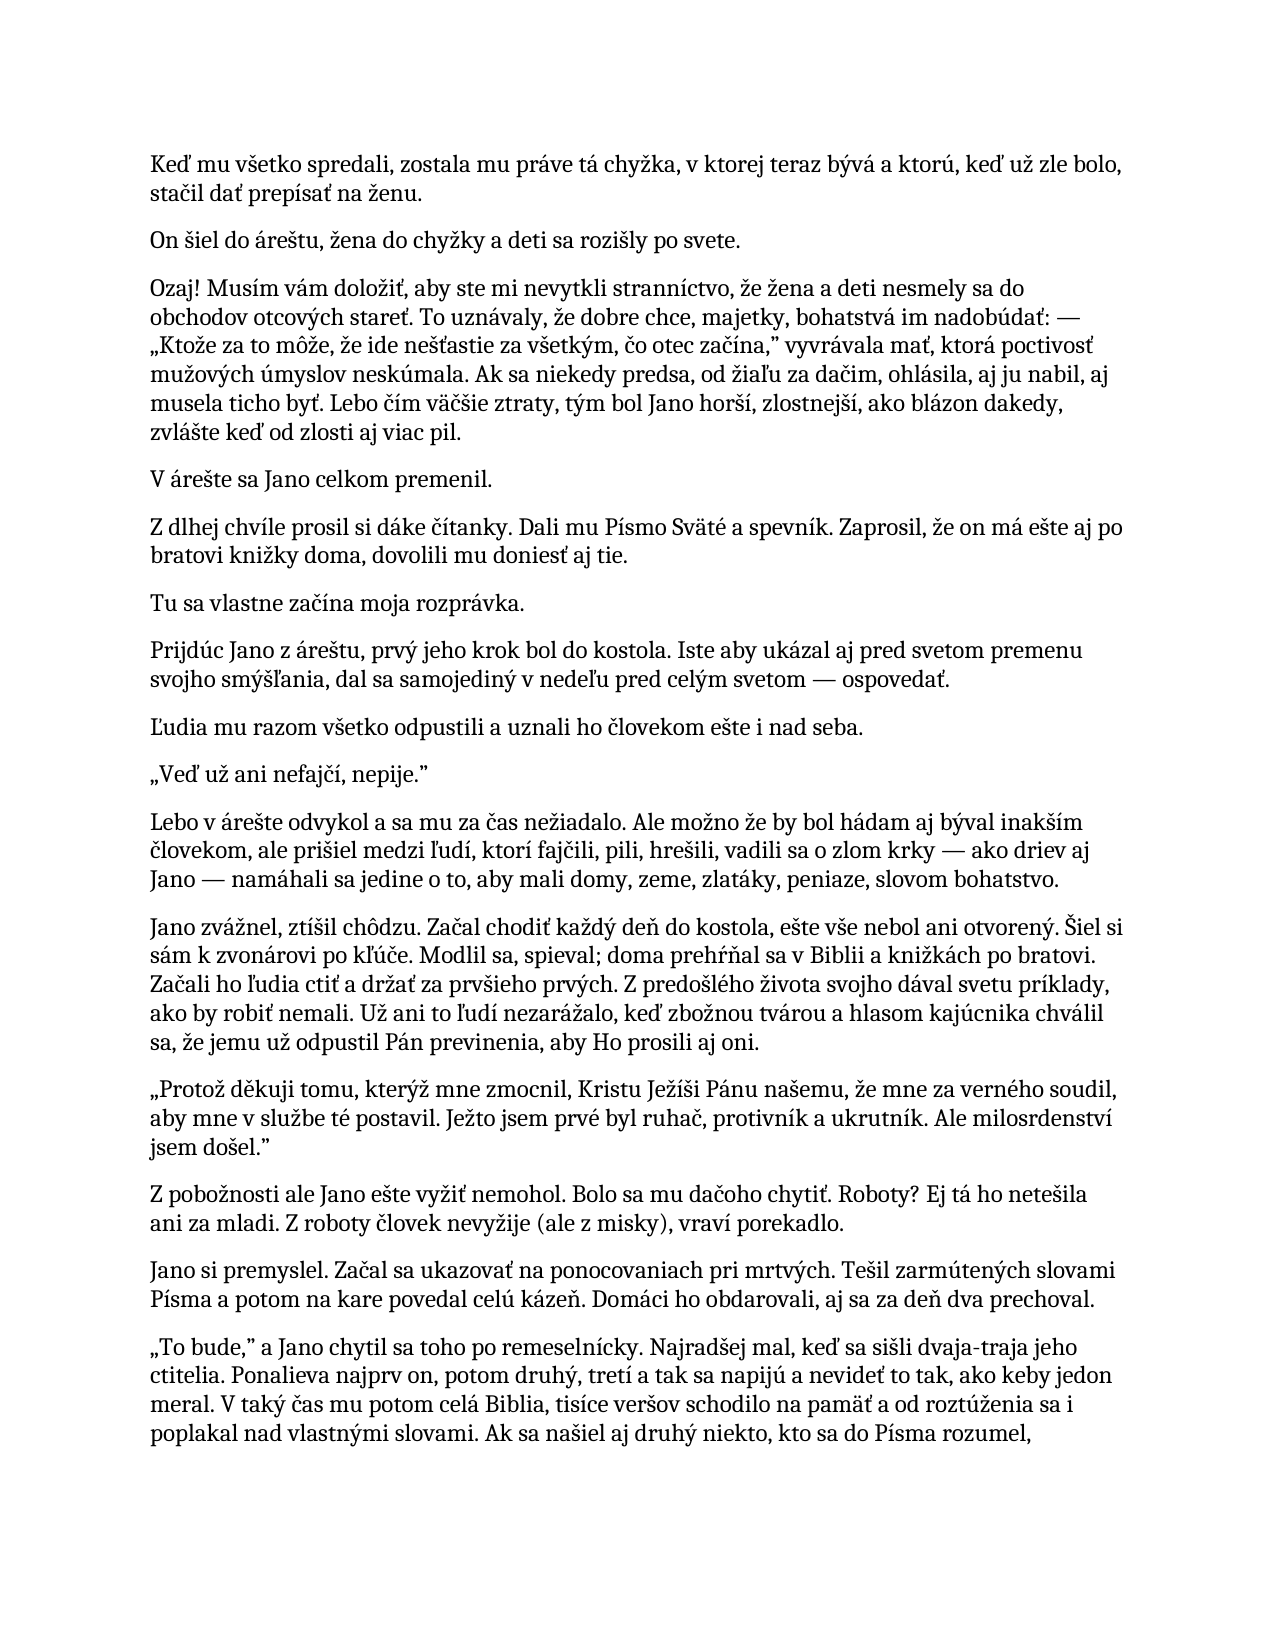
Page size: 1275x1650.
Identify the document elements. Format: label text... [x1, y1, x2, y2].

text Jano si premyslel. Začal sa ukazovať na ponocovaniach pri mrtvých. Tešil zarmútených slovami Písma a potom na kare povedal celú kázeň. Domáci ho obdarovali, aj sa za deň dva prechoval. [150, 1256, 1125, 1314]
text On šiel do áreštu, žena do chyžky a deti sa rozišly po svete. [150, 226, 1125, 255]
text Jano zvážnel, ztíšil chôdzu. Začal chodiť každý deň do kostola, ešte vše nebol ani otvorený. Šiel si sám k zvonárovi po kľúče. Modlil sa, spieval; doma prehŕňal sa v Biblii a knižkách po bratovi. Začali ho ľudia ctiť a držať za prvšieho prvých. Z predošlého života svojho dával svetu príklady, ako by robiť nemali. Už ani to ľudí nezarážalo, keď zbožnou tvárou a hlasom kajúcnika chválil sa, že jemu už odpustil Pán previnenia, aby Ho prosili aj oni. [150, 912, 1125, 1056]
text „Protož děkuji tomu, kterýž mne zmocnil, Kristu Ježíši Pánu našemu, že mne za verného soudil, aby mne v službe té postavil. Ježto jsem prvé byl ruhač, protivník a ukrutník. Ale milosrdenství jsem došel.” [150, 1075, 1125, 1161]
text Z pobožnosti ale Jano ešte vyžiť nemohol. Bolo sa mu dačoho chytiť. Roboty? Ej tá ho netešila ani za mladi. Z roboty človek nevyžije (ale z misky), vraví porekadlo. [150, 1180, 1125, 1237]
text „Veď už ani nefajčí, nepije.” [150, 760, 1125, 789]
text Z dlhej chvíle prosil si dáke čítanky. Dali mu Písmo Sväté a spevník. Zaprosil, že on má ešte aj po bratovi knižky doma, dovolili mu doniesť aj tie. [150, 512, 1125, 570]
text Ľudia mu razom všetko odpustili a uznali ho človekom ešte i nad seba. [150, 712, 1125, 741]
text Keď mu všetko spredali, zostala mu práve tá chyžka, v ktorej teraz bývá a ktorú, keď už zle bolo, stačil dať prepísať na ženu. [150, 150, 1125, 207]
text Tu sa vlastne začína moja rozprávka. [150, 589, 1125, 617]
text Ozaj! Musím vám doložiť, aby ste mi nevytkli stranníctvo, že žena a deti nesmely sa do obchodov otcových stareť. To uznávaly, že dobre chce, majetky, bohatstvá im nadobúdať: — „Ktože za to môže, že ide nešťastie za všetkým, čo otec začína,” vyvrávala mať, ktorá poctivosť mužových úmyslov neskúmala. Ak sa niekedy predsa, od žiaľu za dačim, ohlásila, aj ju nabil, aj musela ticho byť. Lebo čím väčšie ztraty, tým bol Jano horší, zlostnejší, ako blázon dakedy, zvlášte keď od zlosti aj viac pil. [150, 274, 1125, 446]
text Prijdúc Jano z áreštu, prvý jeho krok bol do kostola. Iste aby ukázal aj pred svetom premenu svojho smýšľania, dal sa samojediný v nedeľu pred celým svetom — ospovedať. [150, 636, 1125, 694]
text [150, 1332, 1125, 1447]
text Lebo v árešte odvykol a sa mu za čas nežiadalo. Ale možno že by bol hádam aj býval inakším človekom, ale prišiel medzi ľudí, ktorí fajčili, pili, hrešili, vadili sa o zlom krky — ako driev aj Jano — namáhali sa jedine o to, aby mali domy, zeme, zlatáky, peniaze, slovom bohatstvo. [150, 807, 1125, 894]
text V árešte sa Jano celkom premenil. [150, 465, 1125, 494]
